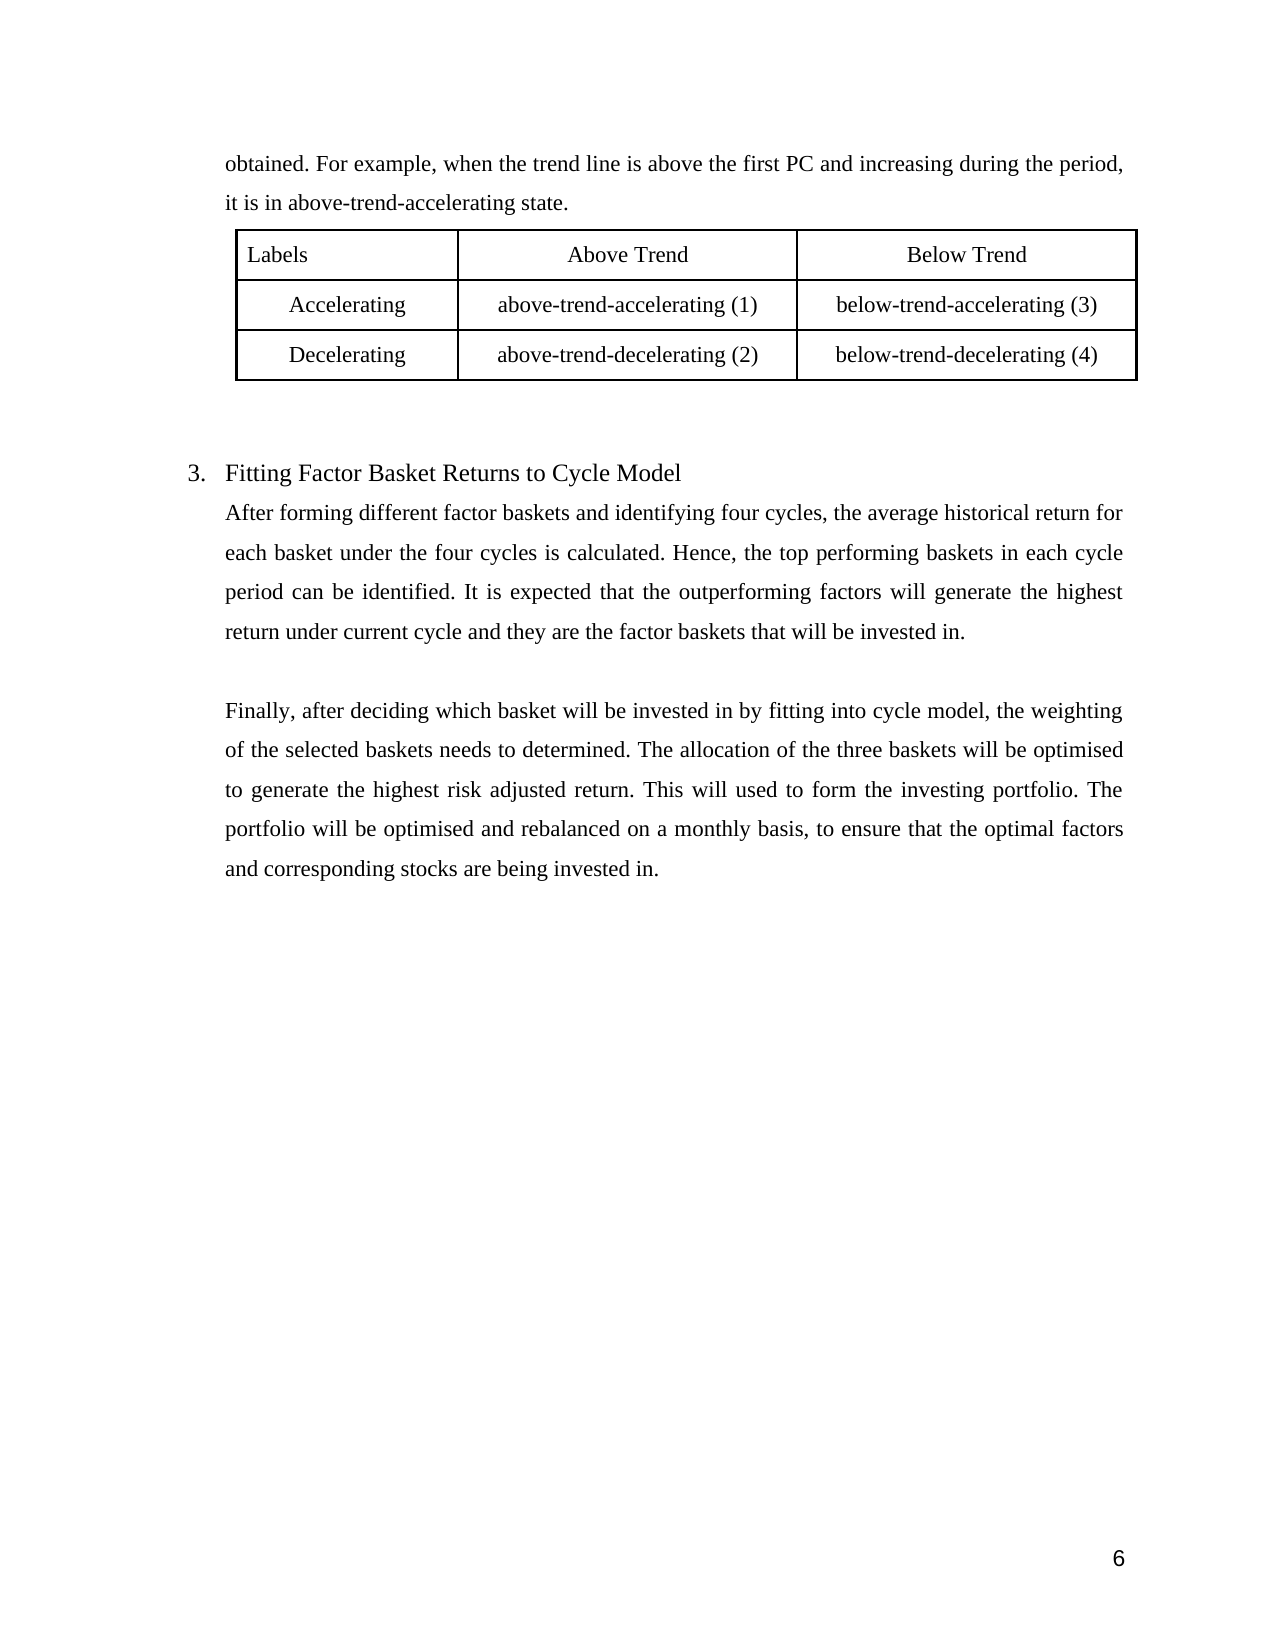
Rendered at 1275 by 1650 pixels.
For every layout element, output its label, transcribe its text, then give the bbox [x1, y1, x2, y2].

table_header Labels [238, 231, 457, 279]
table_cell above-trend-accelerating (1) [459, 281, 796, 329]
table_cell Decelerating [238, 331, 457, 379]
table_cell below-trend-decelerating (4) [798, 331, 1135, 379]
table_cell Accelerating [238, 281, 457, 329]
table_cell above-trend-decelerating (2) [459, 331, 796, 379]
text Finally, after deciding which basket will be invested in by fitting into cycle model, the weighting of the selected baskets needs to determined. The allocation of the three baskets will be optimised to generate the highest risk adjusted return. This will used to form the investing portfolio. The portfolio will be optimised and rebalanced on a monthly basis, to ensure that the optimal factors and corresponding stocks are being invested in. [225, 697, 1125, 881]
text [225, 150, 1125, 216]
subtitle Fitting Factor Basket Returns to Cycle Model [187, 458, 1125, 487]
text After forming different factor baskets and identifying four cycles, the average historical return for each basket under the four cycles is calculated. Hence, the top performing baskets in each cycle period can be identified. It is expected that the outperforming factors will generate the highest return under current cycle and they are the factor baskets that will be invested in. [225, 499, 1125, 644]
table_cell below-trend-accelerating (3) [798, 281, 1135, 329]
table_header Above Trend [459, 231, 796, 279]
table_header Below Trend [798, 231, 1135, 279]
